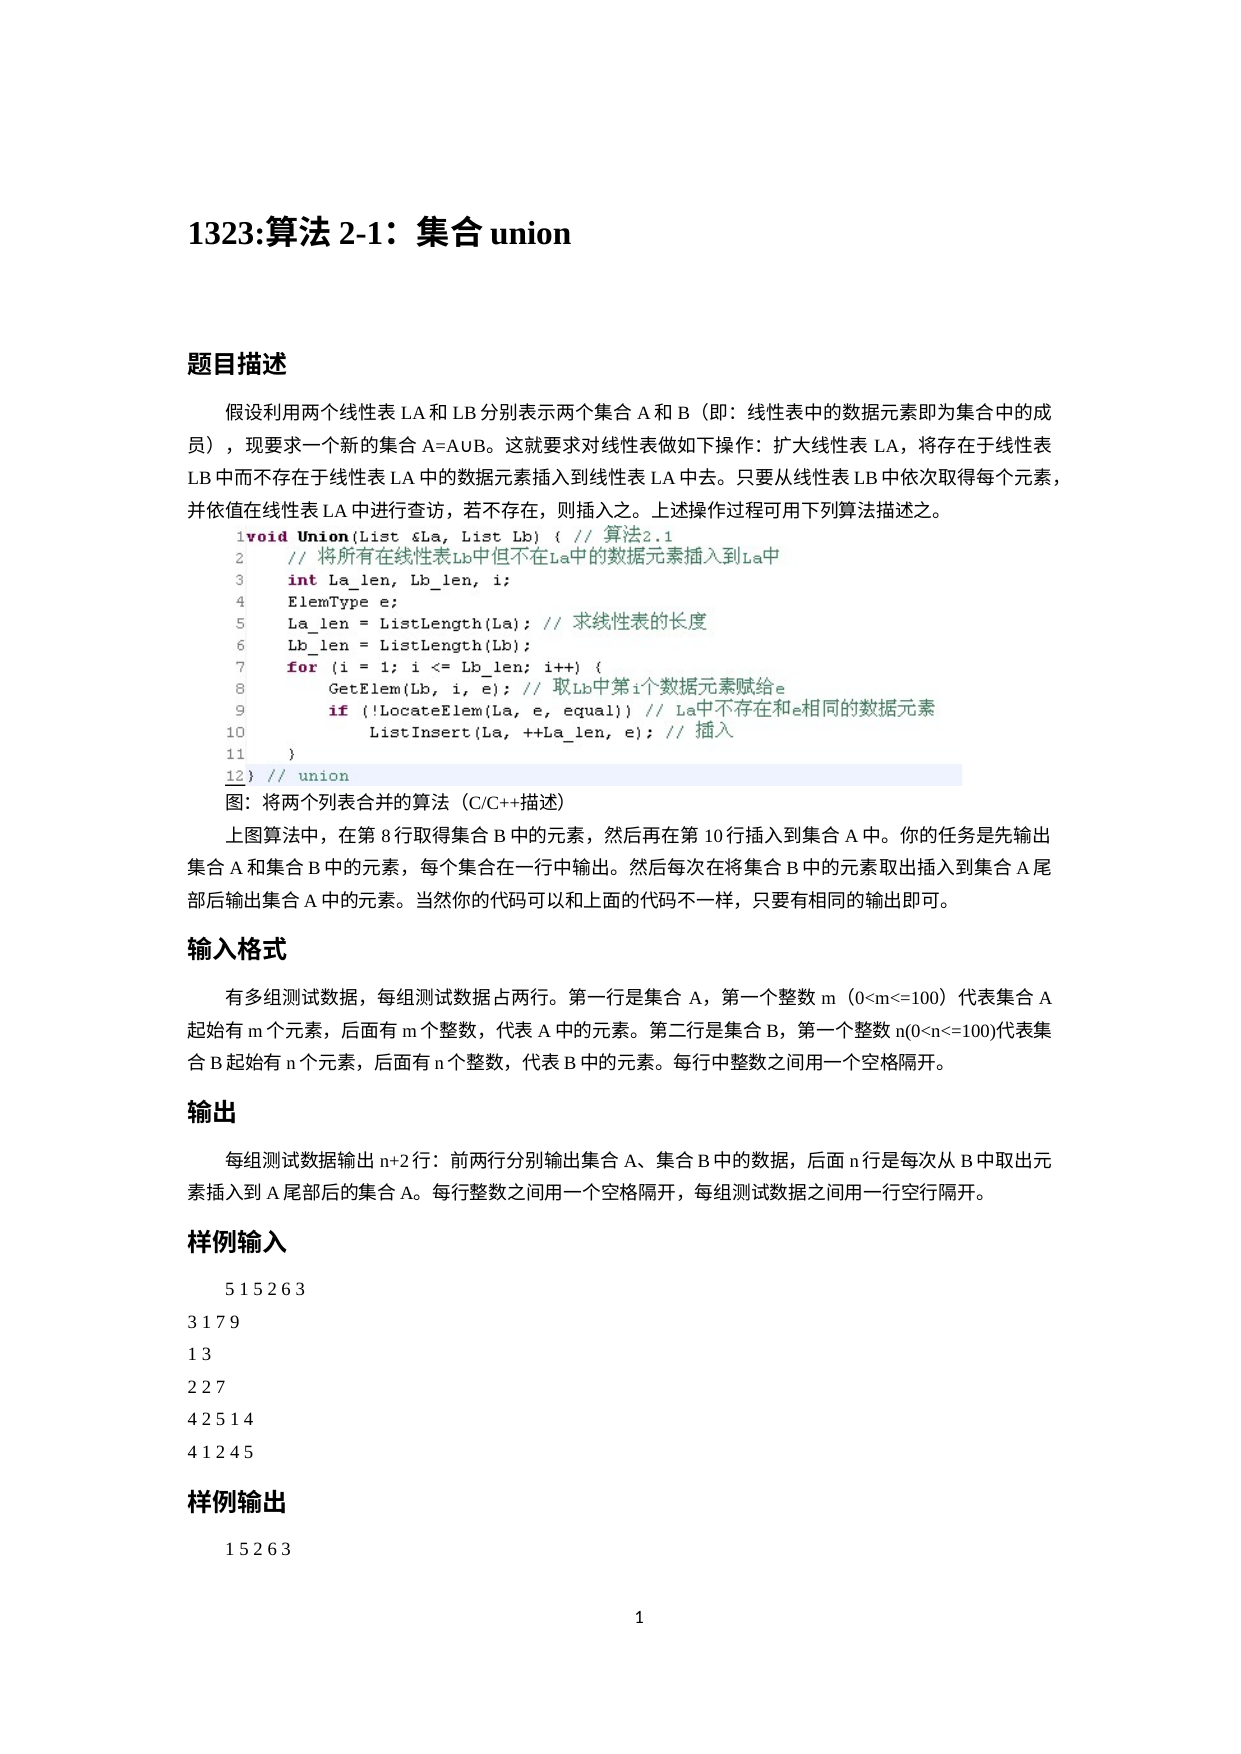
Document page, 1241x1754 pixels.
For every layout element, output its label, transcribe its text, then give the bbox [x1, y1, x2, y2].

subtitle 输入格式 [187, 915, 1053, 980]
text 上图算法中，在第8行取得集合B中的元素，然后再在第10行插入到集合A中。你的任务是先输出集合A和集合B中的元素，每个集合在一行中输出。然后每次在将集合B中的元素取出插入到集合A尾部后输出集合A中的元素。当然你的代码可以和上面的代码不一样，只要有相同的输出即可。 [187, 818, 1053, 915]
subtitle 题目描述 [187, 330, 1053, 395]
subtitle 样例输入 [187, 1208, 1053, 1273]
text 假设利用两个线性表LA和LB分别表示两个集合A和B（即：线性表中的数据元素即为集合中的成员），现要求一个新的集合A=A∪B。这就要求对线性表做如下操作：扩大线性表LA，将存在于线性表LB中而不存在于线性表LA中的数据元素插入到线性表LA中去。只要从线性表LB中依次取得每个元素，并依值在线性表LA中进行查访，若不存在，则插入之。上述操作过程可用下列算法描述之。 [187, 395, 1053, 525]
subtitle 1323:算法2-1：集合union [187, 197, 1053, 262]
subtitle 输出 [187, 1078, 1053, 1143]
text 每组测试数据输出n+2行：前两行分别输出集合A、集合B中的数据，后面n行是每次从B中取出元素插入到A尾部后的集合A。每行整数之间用一个空格隔开，每组测试数据之间用一行空行隔开。 [187, 1143, 1053, 1208]
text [187, 1533, 1053, 1565]
subtitle 样例输出 [187, 1468, 1053, 1533]
text 5 1 5 2 6 3 3 1 7 9 1 3 2 2 7 4 2 5 1 4 4 1 2 4 5 [187, 1273, 1053, 1468]
picture [225, 525, 963, 786]
text 图：将两个列表合并的算法（C/C++描述） [187, 785, 1053, 818]
text 有多组测试数据，每组测试数据占两行。第一行是集合A，第一个整数m（0<m<=100）代表集合A起始有m个元素，后面有m个整数，代表A中的元素。第二行是集合B，第一个整数n(0<n<=100)代表集合B起始有n个元素，后面有n个整数，代表B中的元素。每行中整数之间用一个空格隔开。 [187, 980, 1053, 1078]
